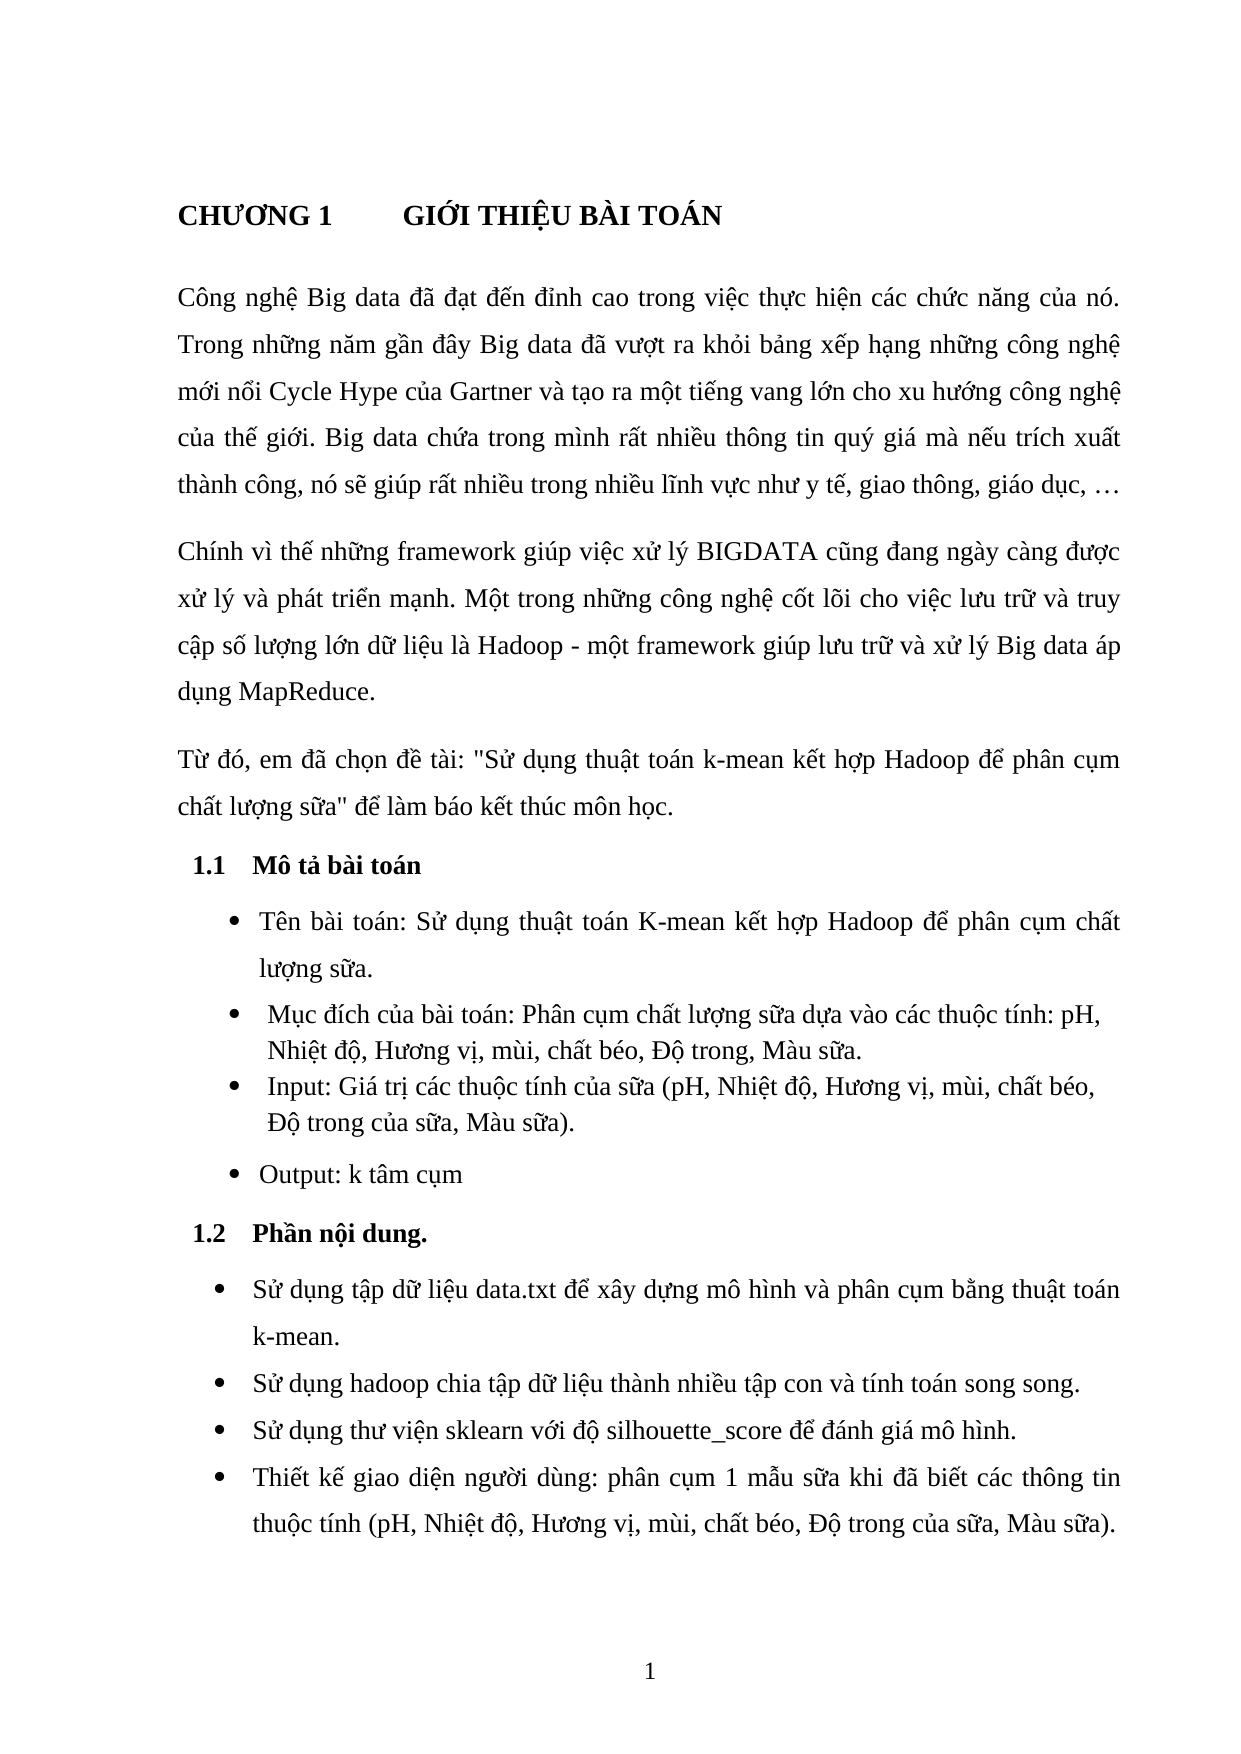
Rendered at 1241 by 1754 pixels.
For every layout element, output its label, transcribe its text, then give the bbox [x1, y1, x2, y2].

list Thiết kế giao diện người dùng: phân cụm 1 mẫu sữa khi đã biết các thông tin thuộc tính (pH, Nhiệt độ, Hương vị, mùi, chất béo, Độ trong của sữa, Màu sữa). [215, 1461, 1122, 1539]
list Sử dụng tập dữ liệu data.txt để xây dựng mô hình và phân cụm bằng thuật toán k-mean. [215, 1274, 1122, 1352]
subtitle Mô tả bài toán [192, 849, 1122, 880]
text Từ đó, em đã chọn đề tài: "Sử dụng thuật toán k-mean kết hợp Hadoop để phân cụm chất lượng sữa" để làm báo kết thúc môn học. [177, 743, 1122, 821]
subtitle Phần nội dung. [192, 1217, 1122, 1249]
list Output: k tâm cụm [229, 1158, 1122, 1189]
list Sử dụng thư viện sklearn với độ silhouette_score để đánh giá mô hình. [215, 1414, 1122, 1445]
list Mục đích của bài toán: Phân cụm chất lượng sữa dựa vào các thuộc tính: pH, Nhiệt độ, Hương vị, mùi, chất béo, Độ trong, Màu sữa. [229, 998, 1122, 1065]
text Chính vì thế những framework giúp việc xử lý BIGDATA cũng đang ngày càng được xử lý và phát triển mạnh. Một trong những công nghệ cốt lõi cho việc lưu trữ và truy cập số lượng lớn dữ liệu là Hadoop - một framework giúp lưu trữ và xử lý Big data áp dụng MapReduce. [177, 535, 1122, 707]
subtitle GIỚI THIỆU BÀI TOÁN [177, 198, 1122, 231]
list Tên bài toán: Sử dụng thuật toán K-mean kết hợp Hadoop để phân cụm chất lượng sữa. [229, 905, 1122, 983]
list Sử dụng hadoop chia tập dữ liệu thành nhiều tập con và tính toán song song. [215, 1367, 1122, 1398]
list Input: Giá trị các thuộc tính của sữa (pH, Nhiệt độ, Hương vị, mùi, chất béo, Độ trong của sữa, Màu sữa). [229, 1070, 1122, 1137]
text Công nghệ Big data đã đạt đến đỉnh cao trong việc thực hiện các chức năng của nó. Trong những năm gần đây Big data đã vượt ra khỏi bảng xếp hạng những công nghệ mới nổi Cycle Hype của Gartner và tạo ra một tiếng vang lớn cho xu hướng công nghệ của thế giới. Big data chứa trong mình rất nhiều thông tin quý giá mà nếu trích xuất thành công, nó sẽ giúp rất nhiều trong nhiều lĩnh vực như y tế, giao thông, giáo dục, … [177, 281, 1122, 499]
